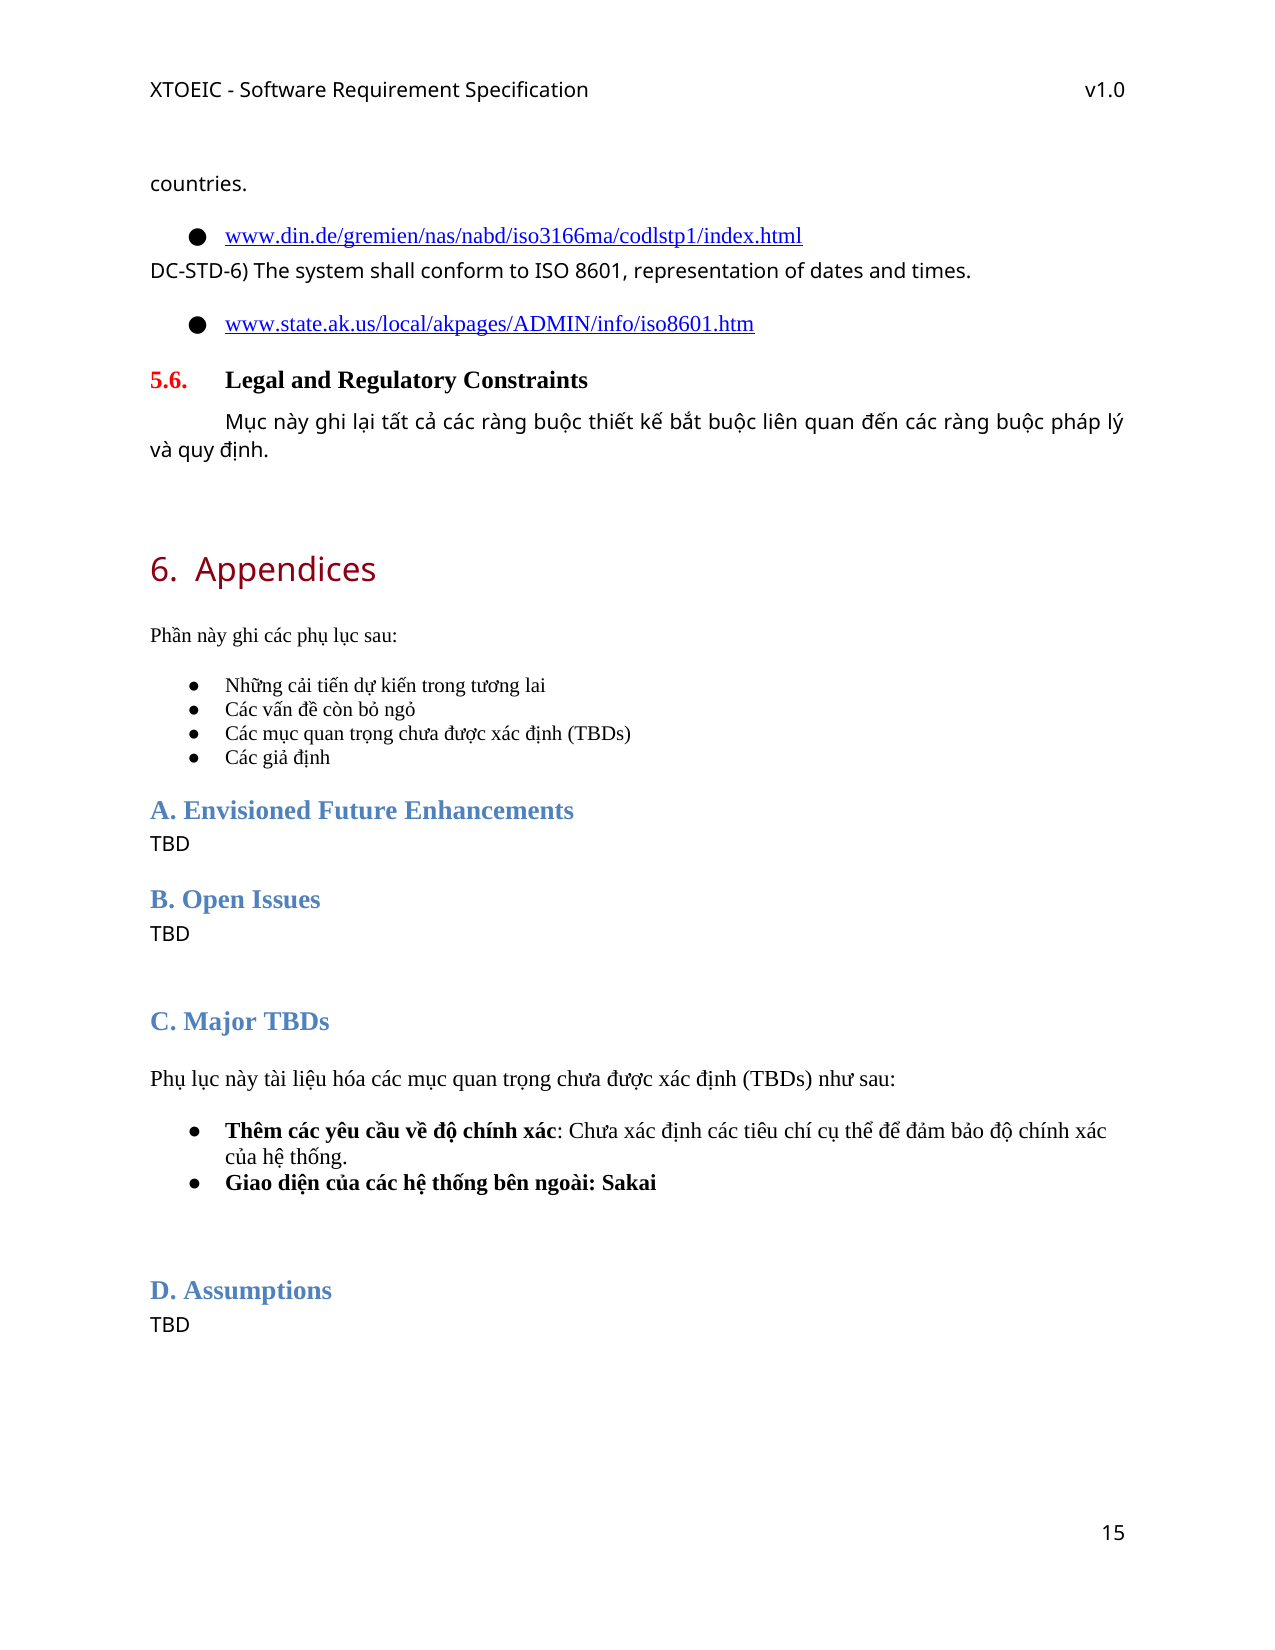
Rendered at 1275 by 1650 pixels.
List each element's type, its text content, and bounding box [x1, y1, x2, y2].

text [150, 169, 1125, 197]
list www.state.ak.us/local/akpages/ADMIN/info/iso8601.htm [187, 298, 1125, 344]
text TBD [150, 919, 1125, 947]
list Giao diện của các hệ thống bên ngoài: Sakai [187, 1169, 1125, 1196]
text TBD [150, 1310, 1125, 1338]
subtitle C. Major TBDs [150, 1005, 1125, 1036]
list Legal and Regulatory Constraints [150, 365, 1125, 394]
subtitle D. Assumptions [150, 1274, 1125, 1305]
text DC-STD-6) The system shall conform to ISO 8601, representation of dates and times. [150, 257, 1125, 285]
list Thêm các yêu cầu về độ chính xác: Chưa xác định các tiêu chí cụ thể để đảm bảo độ chính xác của hệ thống. [187, 1117, 1125, 1169]
list Các mục quan trọng chưa được xác định (TBDs) [187, 721, 1125, 745]
subtitle Appendices [150, 546, 1125, 592]
list www.din.de/gremien/nas/nabd/iso3166ma/codlstp1/index.html [187, 210, 1125, 257]
text TBD [150, 829, 1125, 858]
list Các giả định [187, 745, 1125, 769]
list Những cải tiến dự kiến trong tương lai [187, 672, 1125, 697]
text Phụ lục này tài liệu hóa các mục quan trọng chưa được xác định (TBDs) như sau: [150, 1065, 1125, 1092]
text Phần này ghi các phụ lục sau: [150, 623, 1125, 647]
text Mục này ghi lại tất cả các ràng buộc thiết kế bắt buộc liên quan đến các ràng buộc pháp lý và quy định. [150, 407, 1125, 464]
subtitle A. Envisioned Future Enhancements [150, 794, 1125, 825]
subtitle B. Open Issues [150, 883, 1125, 914]
list Các vấn đề còn bỏ ngỏ [187, 697, 1125, 721]
